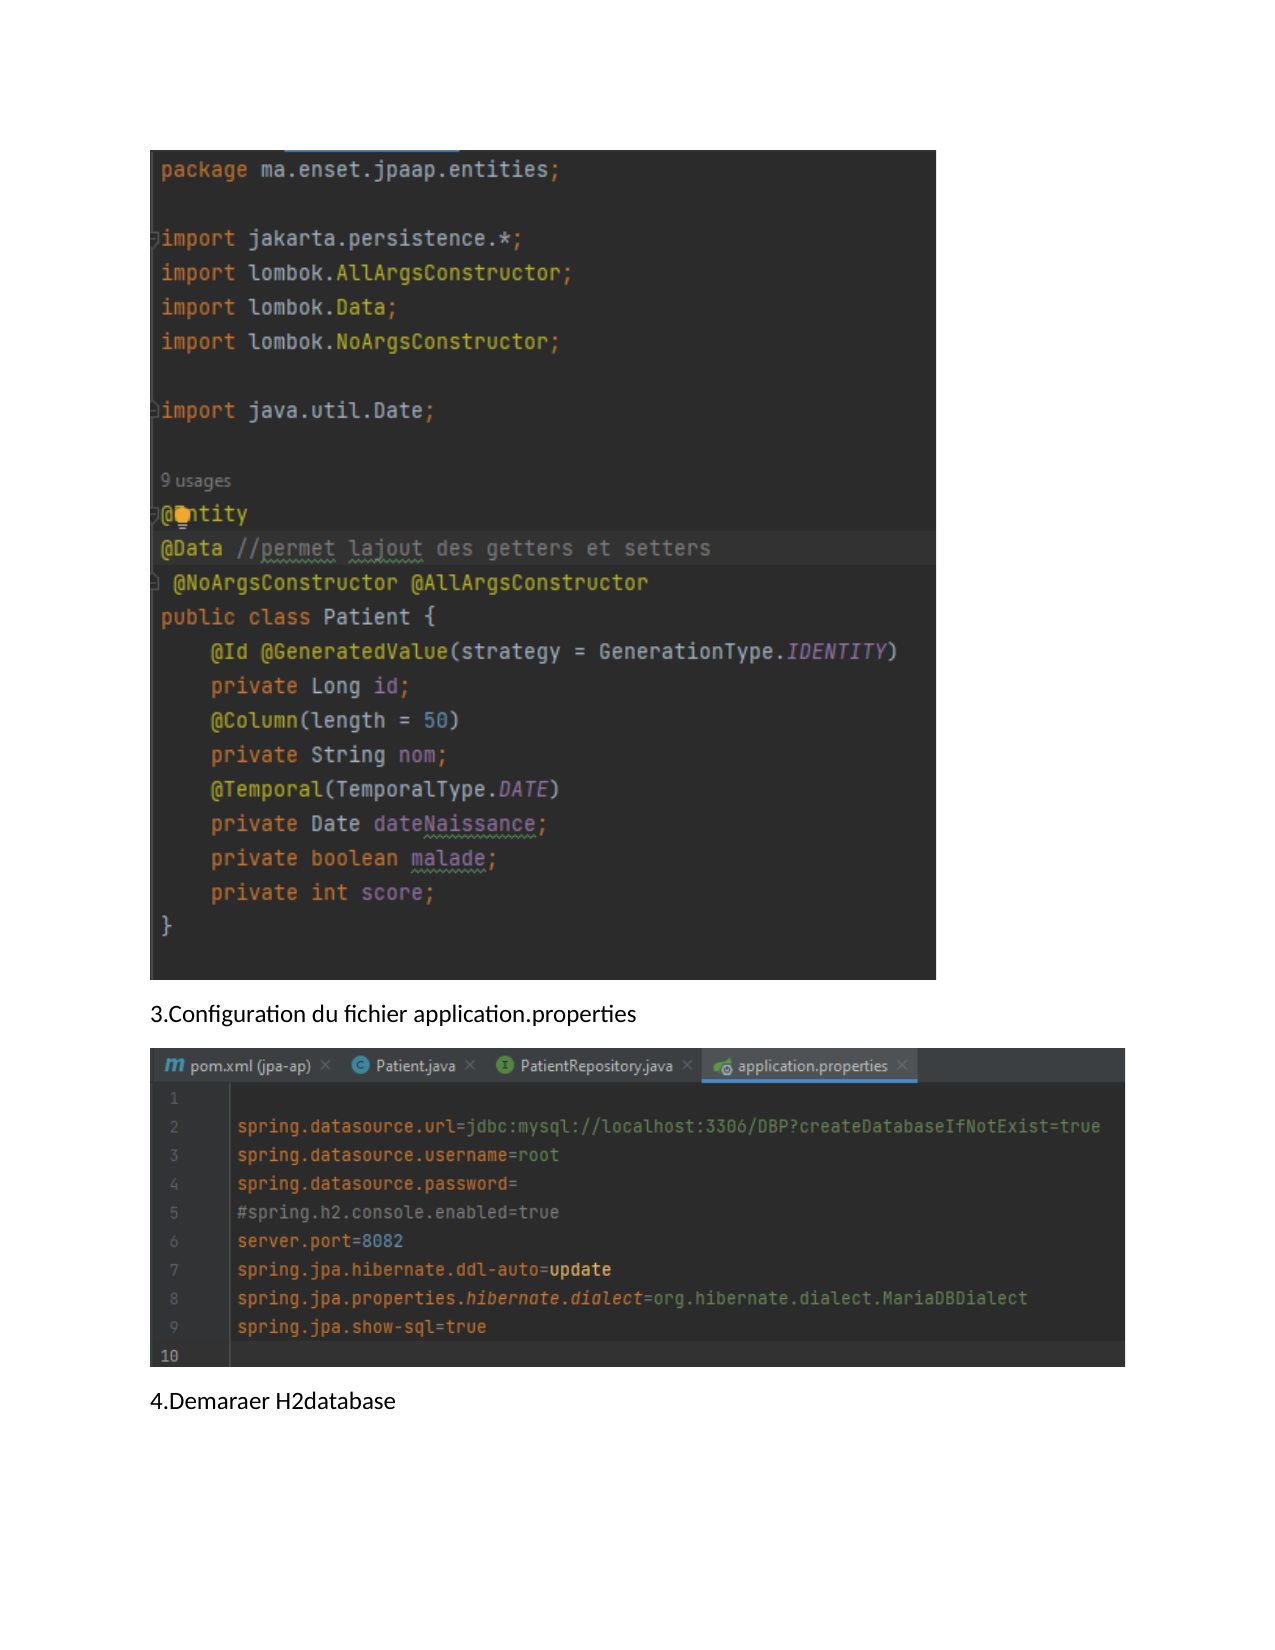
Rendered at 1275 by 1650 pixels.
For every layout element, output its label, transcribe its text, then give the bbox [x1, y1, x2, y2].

text 4.Demaraer H2database [150, 1386, 1125, 1416]
picture [150, 150, 937, 980]
text 3.Configuration du fichier application.properties [150, 999, 1125, 1029]
picture [150, 1048, 1125, 1367]
